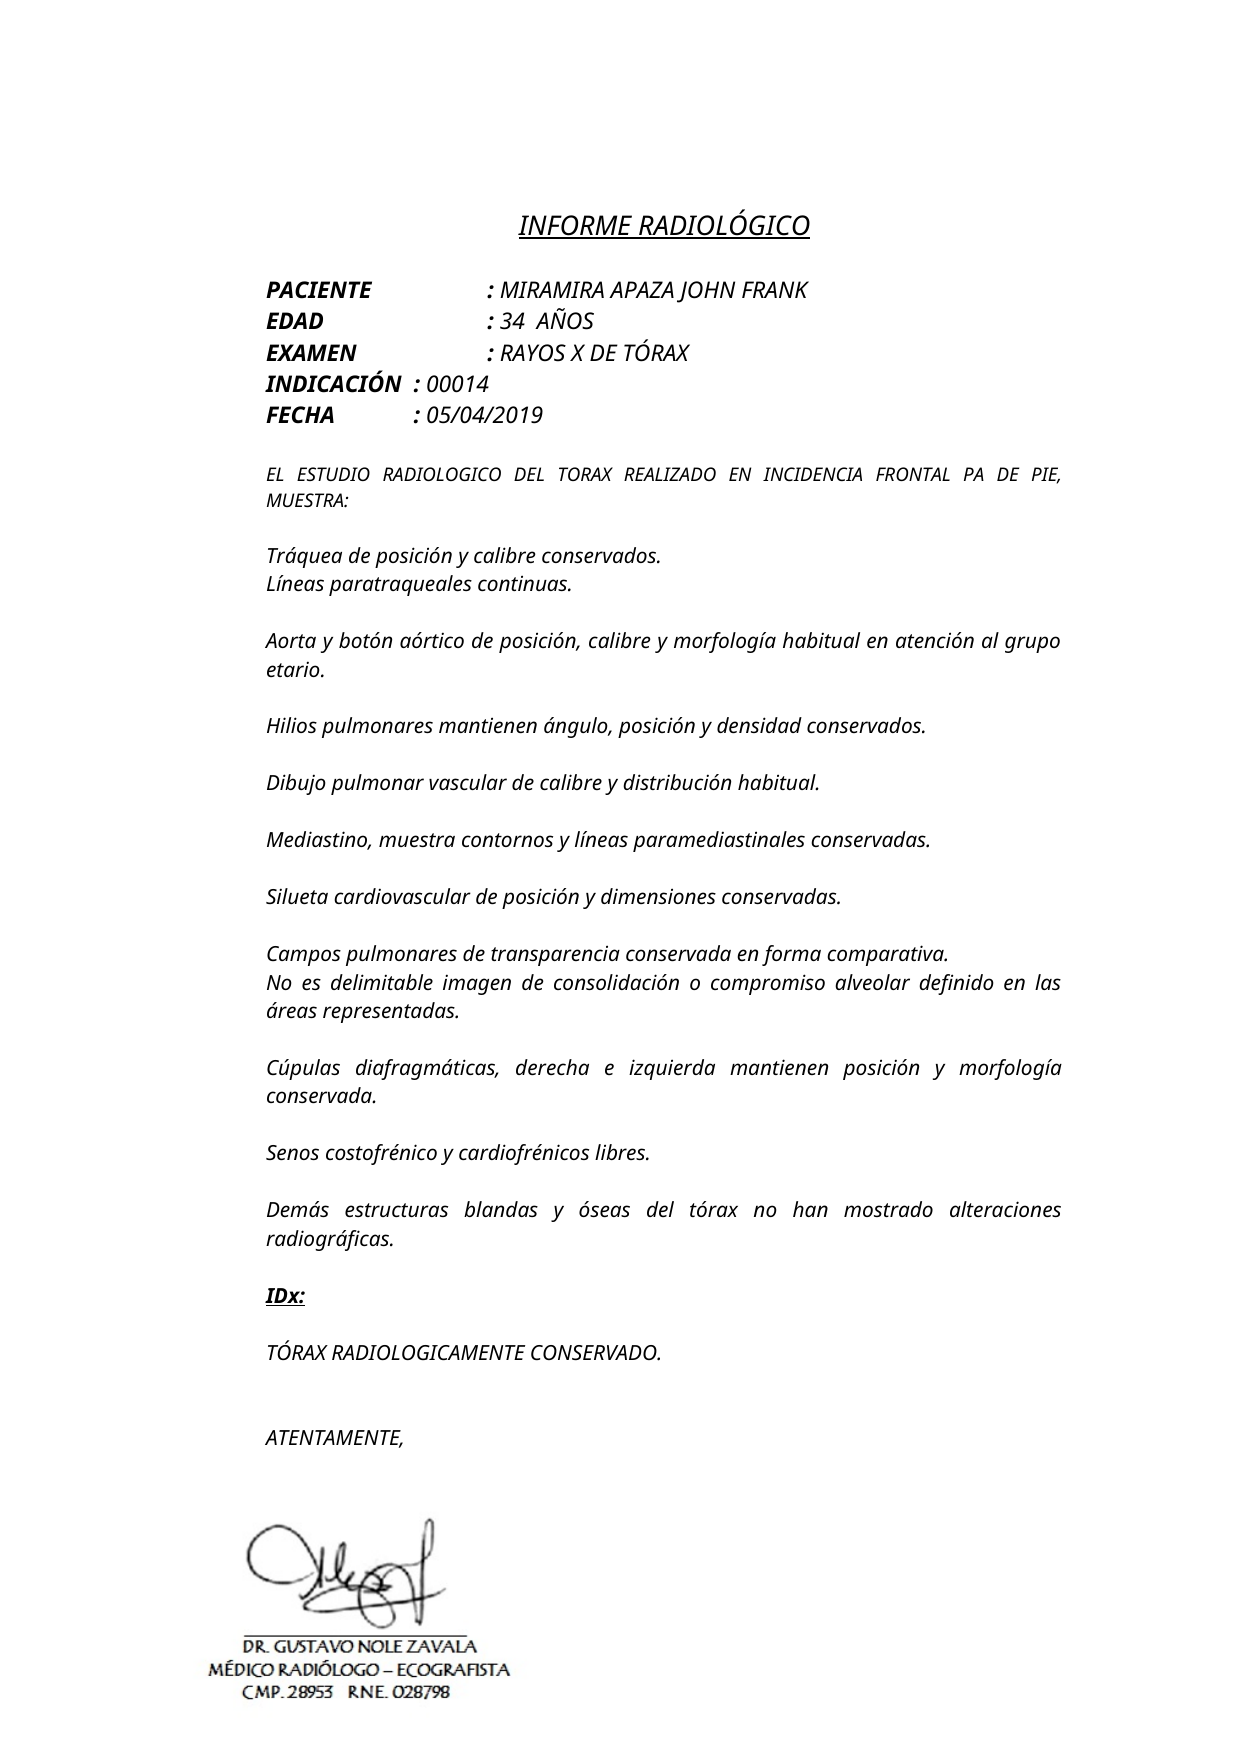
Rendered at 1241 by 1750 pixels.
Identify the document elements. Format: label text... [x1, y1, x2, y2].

text Silueta cardiovascular de posición y dimensiones conservadas. [266, 882, 1063, 911]
text IDx: [266, 1281, 1063, 1309]
text FECHA : 05/04/2019 [266, 399, 1063, 430]
text Aorta y botón aórtico de posición, calibre y morfología habitual en atención al grupo etario. [266, 626, 1063, 683]
title INFORME RADIOLÓGICO [266, 206, 1063, 243]
text Campos pulmonares de transparencia conservada en forma comparativa. [266, 939, 1063, 968]
text TÓRAX RADIOLOGICAMENTE CONSERVADO. [266, 1338, 1063, 1366]
text Líneas paratraqueales continuas. [266, 569, 1063, 598]
text EXAMEN : RAYOS X DE TÓRAX [266, 337, 1063, 368]
text PACIENTE : MIRAMIRA APAZA JOHN FRANK [266, 274, 1063, 305]
subtitle EL ESTUDIO RADIOLOGICO DEL TORAX REALIZADO EN INCIDENCIA FRONTAL PA DE PIE, MUESTRA: [266, 462, 1063, 513]
text Hilios pulmonares mantienen ángulo, posición y densidad conservados. [266, 712, 1063, 740]
text Senos costofrénico y cardiofrénicos libres. [266, 1138, 1063, 1167]
picture [155, 1502, 544, 1750]
text Cúpulas diafragmáticas, derecha e izquierda mantienen posición y morfología conservada. [266, 1053, 1063, 1110]
text Tráquea de posición y calibre conservados. [266, 541, 1063, 569]
text ATENTAMENTE, [266, 1423, 1063, 1451]
text No es delimitable imagen de consolidación o compromiso alveolar definido en las áreas representadas. [266, 968, 1063, 1024]
text EDAD : 34 AÑOS [266, 305, 1063, 337]
text Demás estructuras blandas y óseas del tórax no han mostrado alteraciones radiográficas. [266, 1195, 1063, 1252]
text Dibujo pulmonar vascular de calibre y distribución habitual. [266, 768, 1063, 797]
text Mediastino, muestra contornos y líneas paramediastinales conservadas. [266, 825, 1063, 854]
text INDICACIÓN : 00014 [266, 368, 1063, 399]
